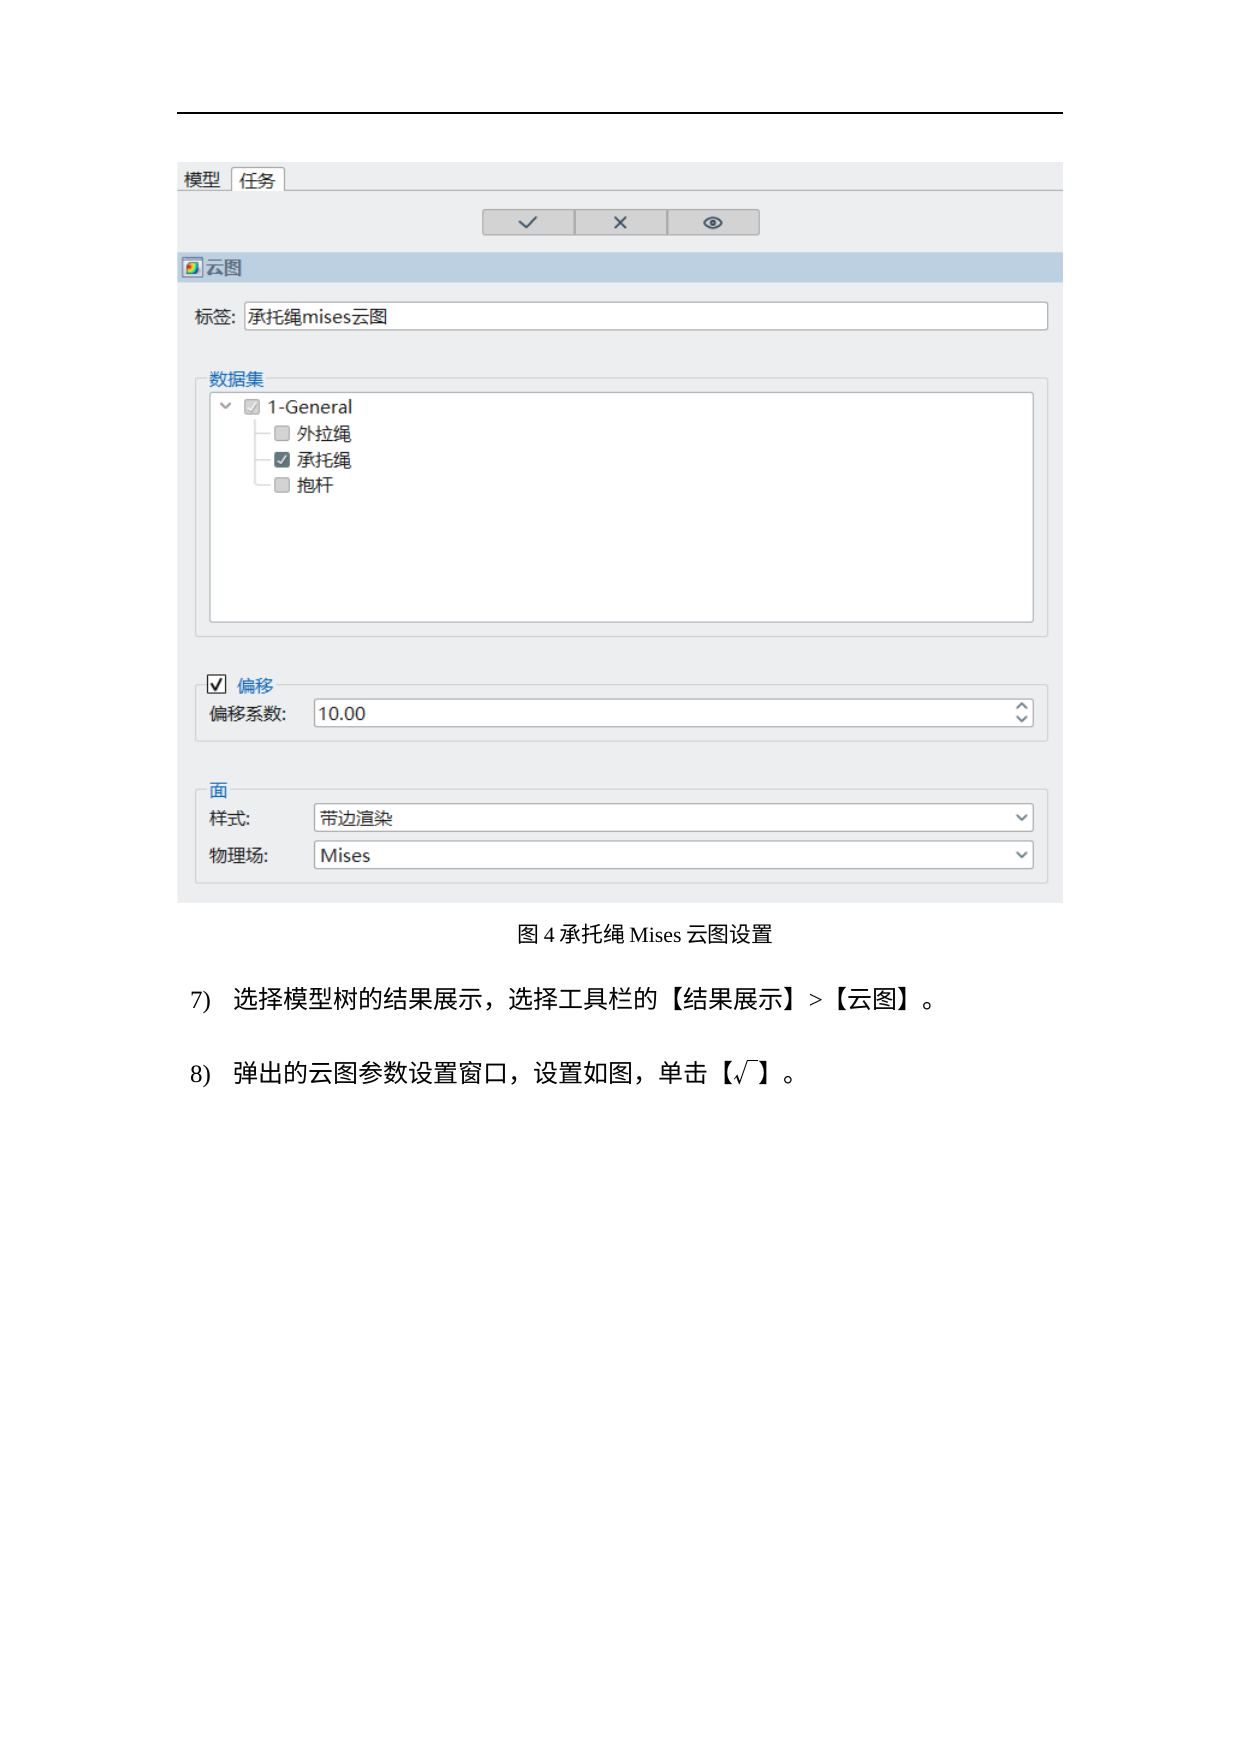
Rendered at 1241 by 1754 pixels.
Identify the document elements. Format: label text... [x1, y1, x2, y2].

text 图 4承托绳Mises云图设置 [177, 917, 1063, 949]
list 弹出的云图参数设置窗口，设置如图，单击【√】。 [190, 1039, 1063, 1104]
picture [177, 162, 1063, 903]
list 选择模型树的结果展示，选择工具栏的【结果展示】>【云图】。 [190, 965, 1063, 1030]
